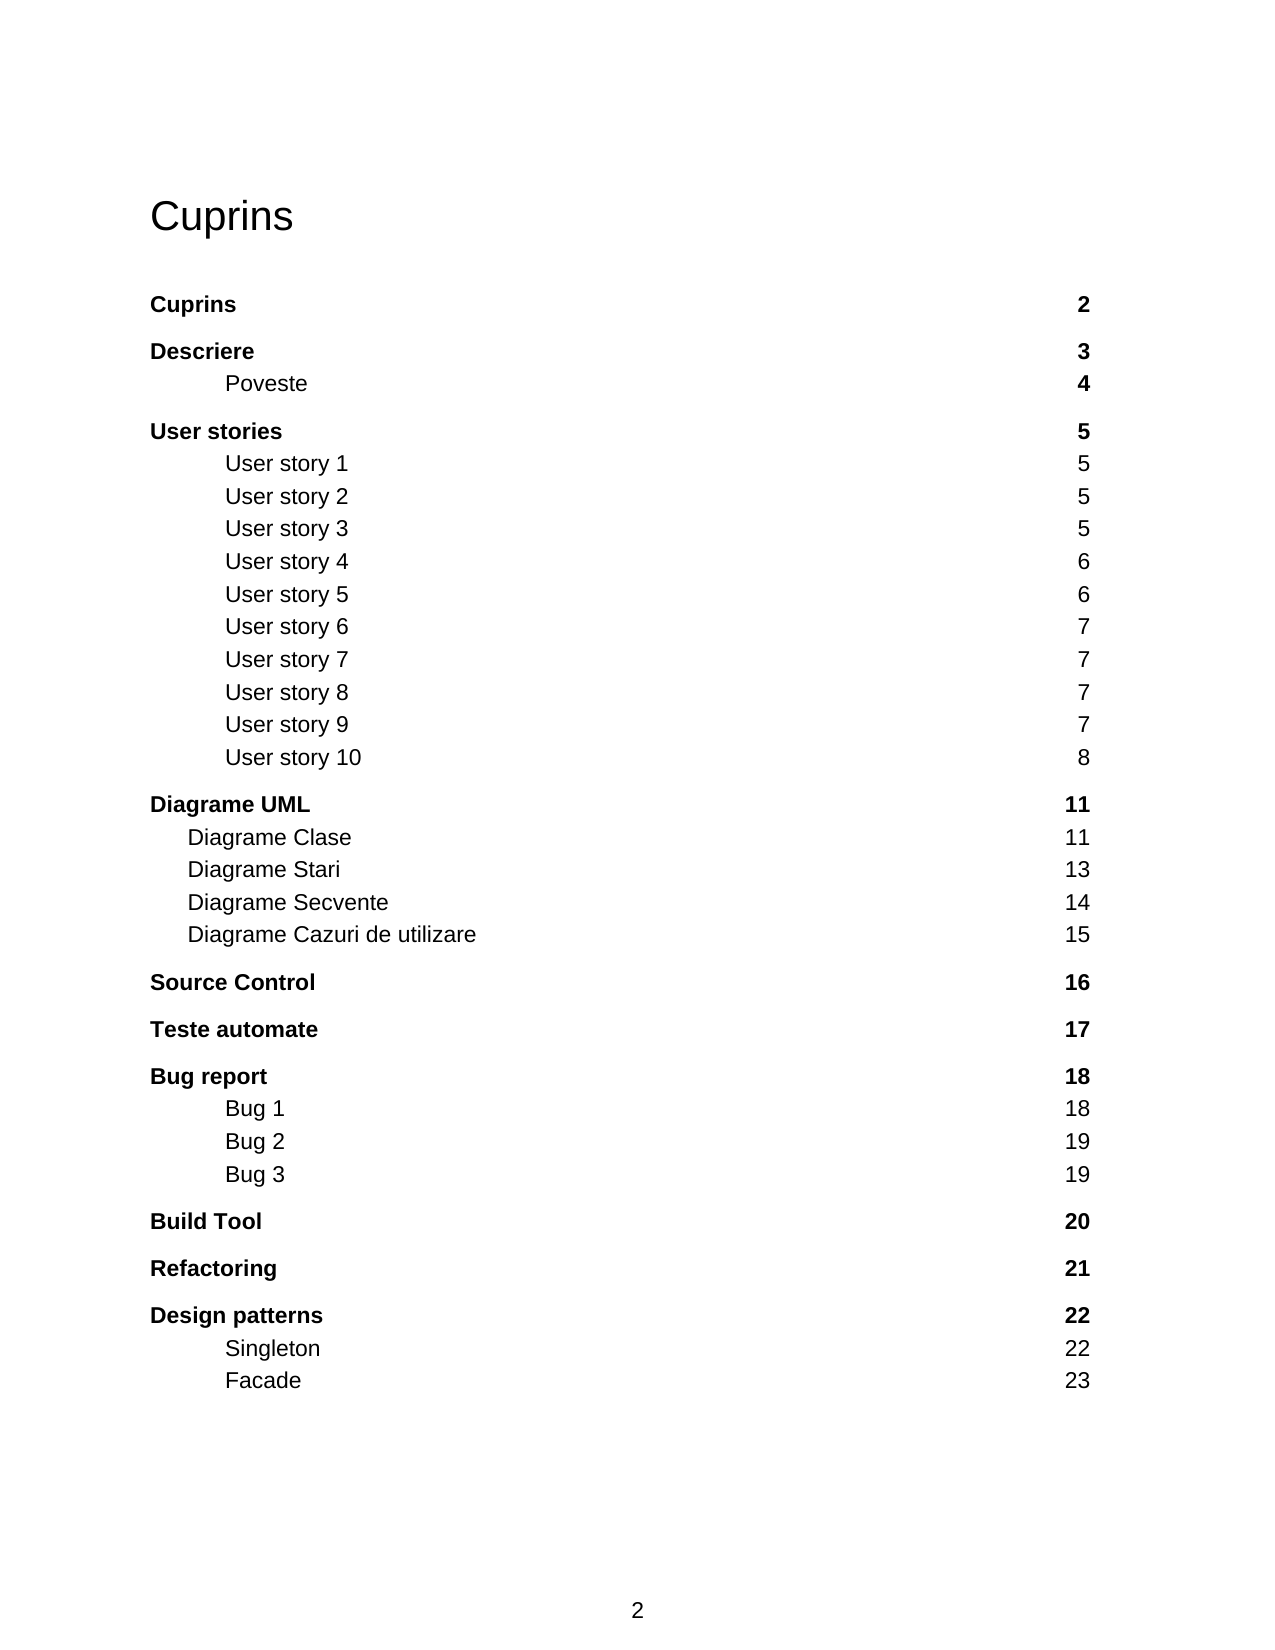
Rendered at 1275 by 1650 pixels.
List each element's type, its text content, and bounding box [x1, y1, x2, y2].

subtitle Cuprins [150, 192, 1125, 239]
